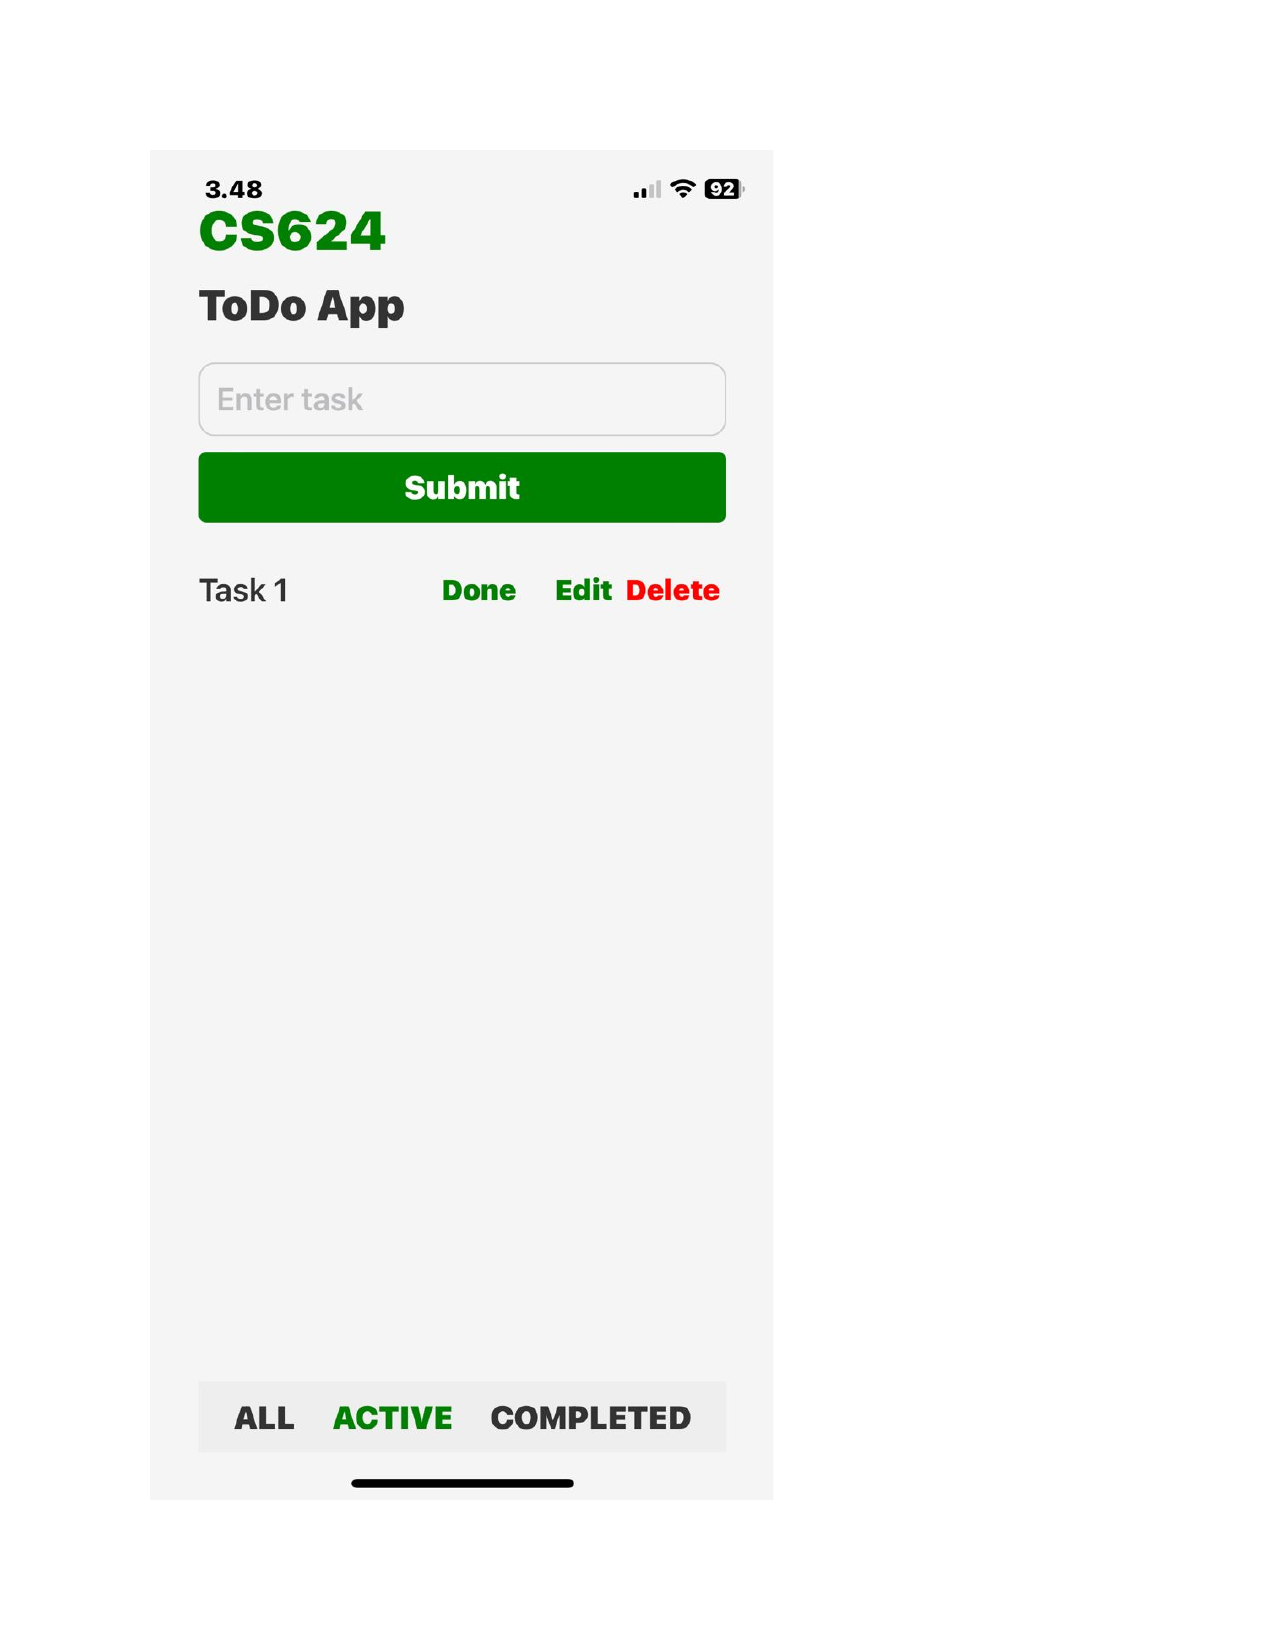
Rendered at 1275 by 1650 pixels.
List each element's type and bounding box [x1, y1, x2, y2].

picture [150, 150, 774, 1500]
